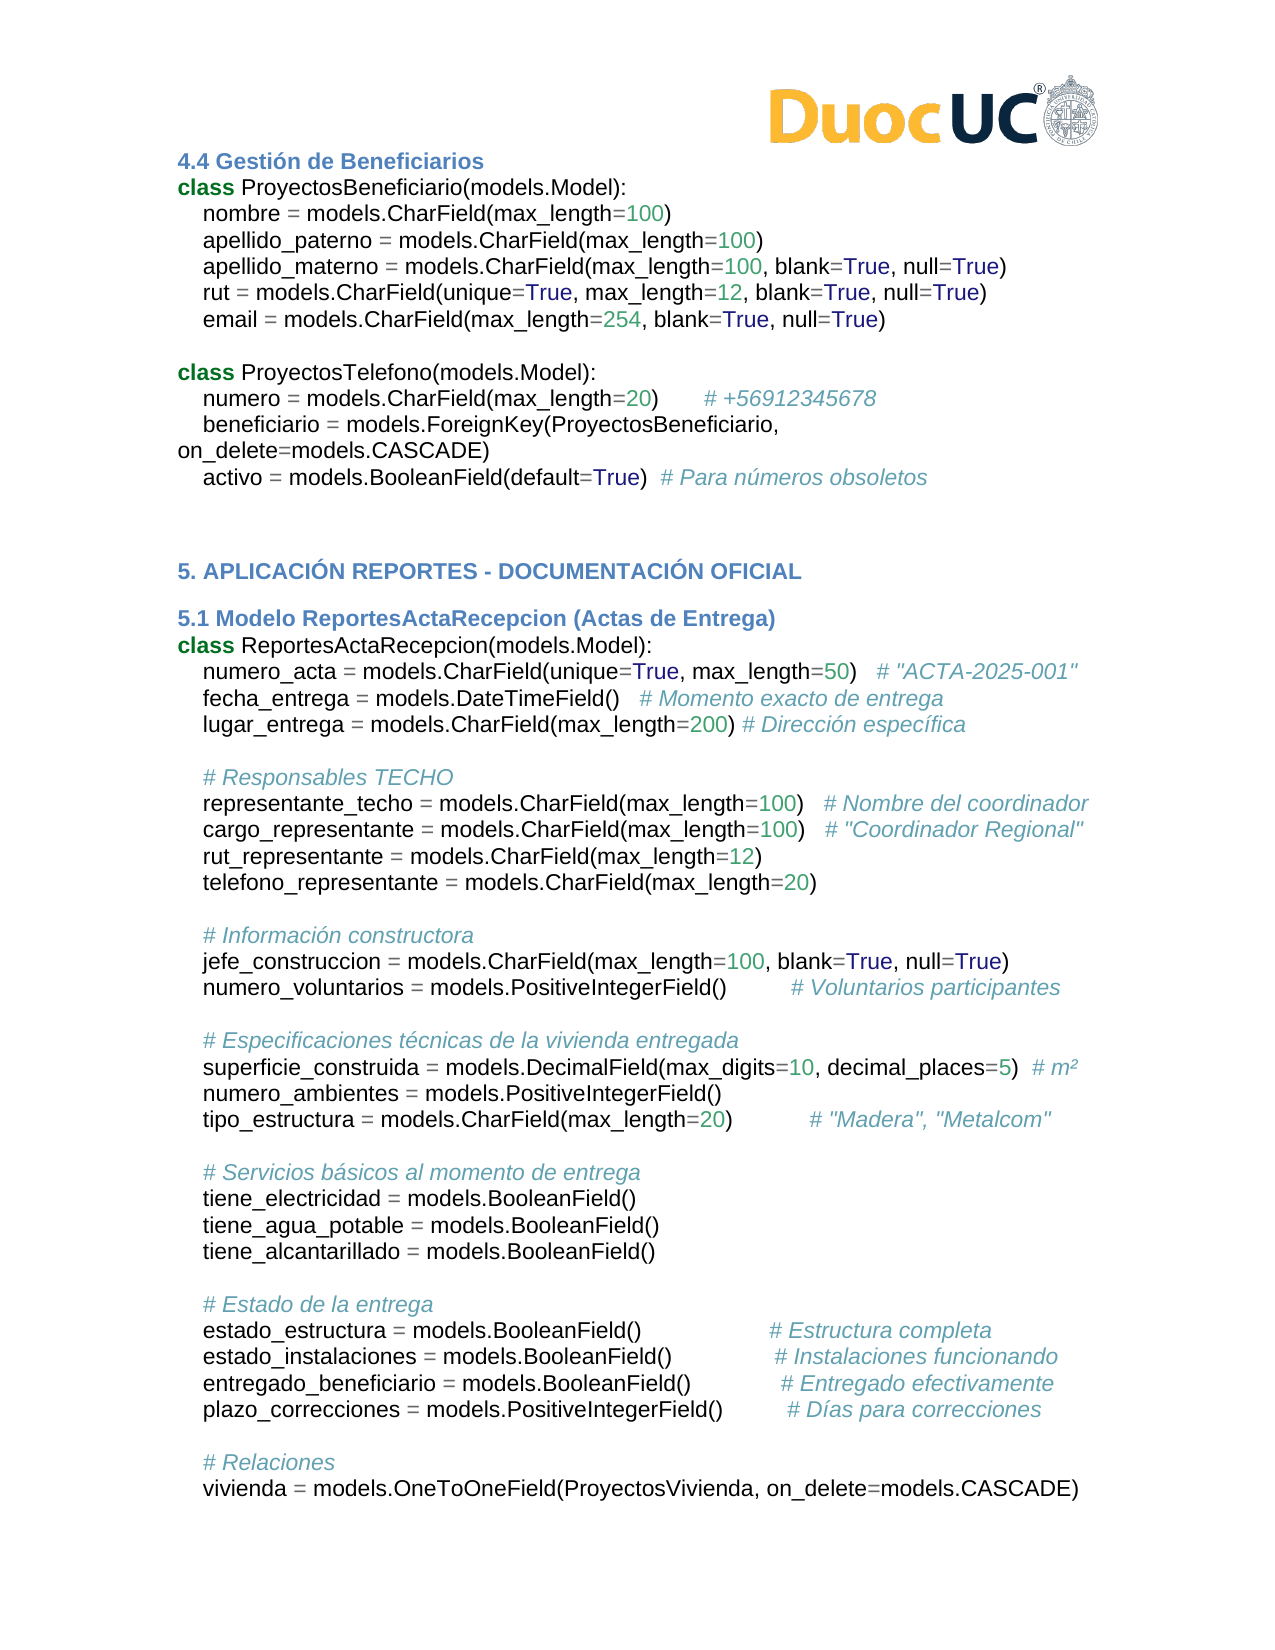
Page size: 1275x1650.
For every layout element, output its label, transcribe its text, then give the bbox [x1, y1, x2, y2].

subtitle 5. APLICACIÓN REPORTES - DOCUMENTACIÓN OFICIAL [177, 558, 1098, 584]
subtitle 4.4 Gestión de Beneficiarios [177, 148, 1098, 174]
picture [770, 75, 1098, 146]
subtitle 5.1 Modelo ReportesActaRecepcion (Actas de Entrega) [177, 605, 1098, 632]
text class ProyectosBeneficiario(models.Model): nombre = models.CharField(max_length=100) apellido_paterno = models.CharField(max_length=100) apellido_materno = models.CharField(max_length=100, blank=True, null=True) rut = models.CharField(unique=True, max_length=12, blank=True, null=True) email = models.CharField(max_length=254, blank=True, null=True) class ProyectosTelefono(models.Model): numero = models.CharField(max_length=20) # +56912345678 beneficiario = models.ForeignKey(ProyectosBeneficiario, on_delete=models.CASCADE) activo = models.BooleanField(default=True) # Para números obsoletos [177, 174, 1098, 490]
